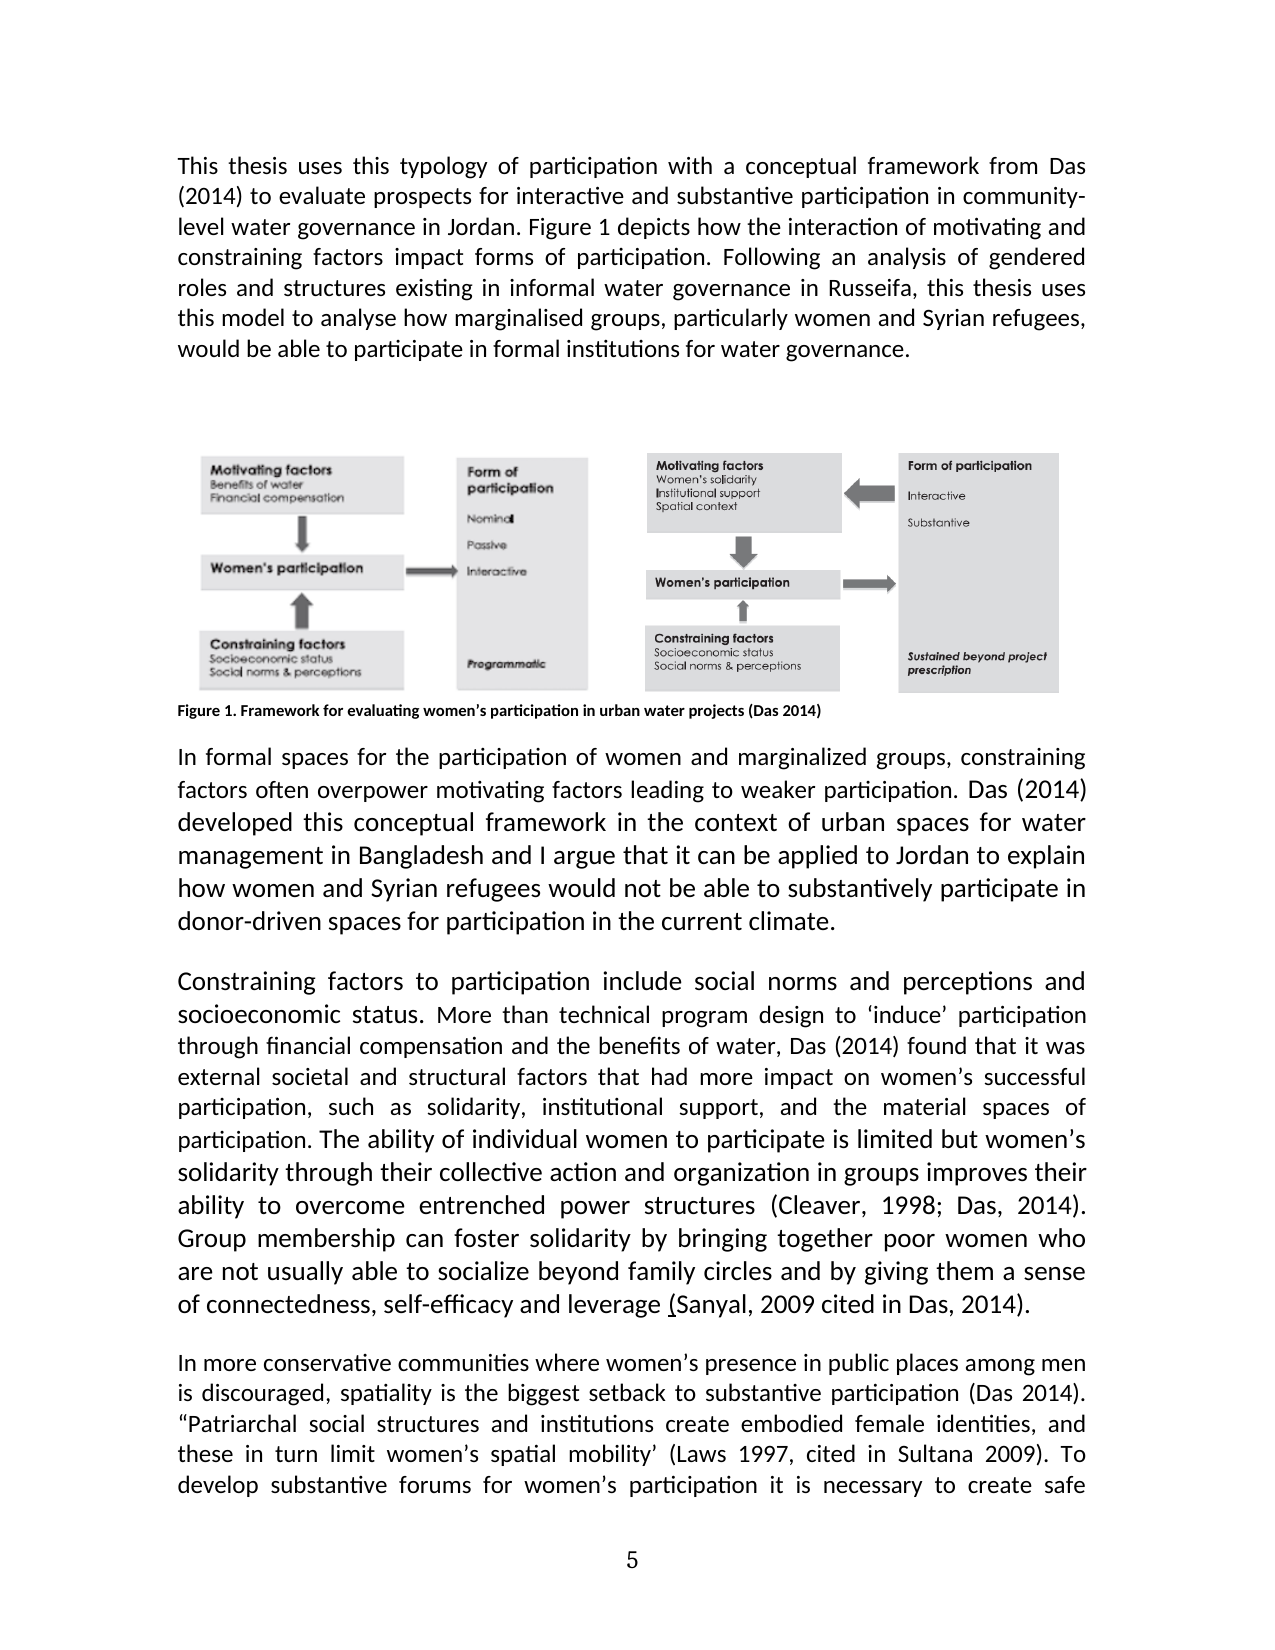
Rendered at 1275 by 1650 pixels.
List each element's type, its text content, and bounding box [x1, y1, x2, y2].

picture [177, 448, 1073, 701]
text In formal spaces for the participation of women and marginalized groups, constraining factors often overpower motivating factors leading to weaker participation. Das (2014) developed this conceptual framework in the context of urban spaces for water management in Bangladesh and I argue that it can be applied to Jordan to explain how women and Syrian refugees would not be able to substantively participate in donor-driven spaces for participation in the current climate. [177, 741, 1087, 937]
text Figure 1. Framework for evaluating women’s participation in urban water projects (Das 2014) [177, 700, 1087, 721]
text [177, 1347, 1087, 1499]
text Constraining factors to participation include social norms and perceptions and socioeconomic status. More than technical program design to ‘induce’ participation through financial compensation and the benefits of water, Das (2014) found that it was external societal and structural factors that had more impact on women’s successful participation, such as solidarity, institutional support, and the material spaces of participation. The ability of individual women to participate is limited but women’s solidarity through their collective action and organization in groups improves their ability to overcome entrenched power structures (Cleaver, 1998; Das, 2014). Group membership can foster solidarity by bringing together poor women who are not usually able to socialize beyond family circles and by giving them a sense of connectedness, self-efficacy and leverage (Sanyal, 2009 cited in Das, 2014). [177, 964, 1087, 1320]
text This thesis uses this typology of participation with a conceptual framework from Das (2014) to evaluate prospects for interactive and substantive participation in community-level water governance in Jordan. Figure 1 depicts how the interaction of motivating and constraining factors impact forms of participation. Following an analysis of gendered roles and structures existing in informal water governance in Russeifa, this thesis uses this model to analyse how marginalised groups, particularly women and Syrian refugees, would be able to participate in formal institutions for water governance. [177, 150, 1087, 364]
